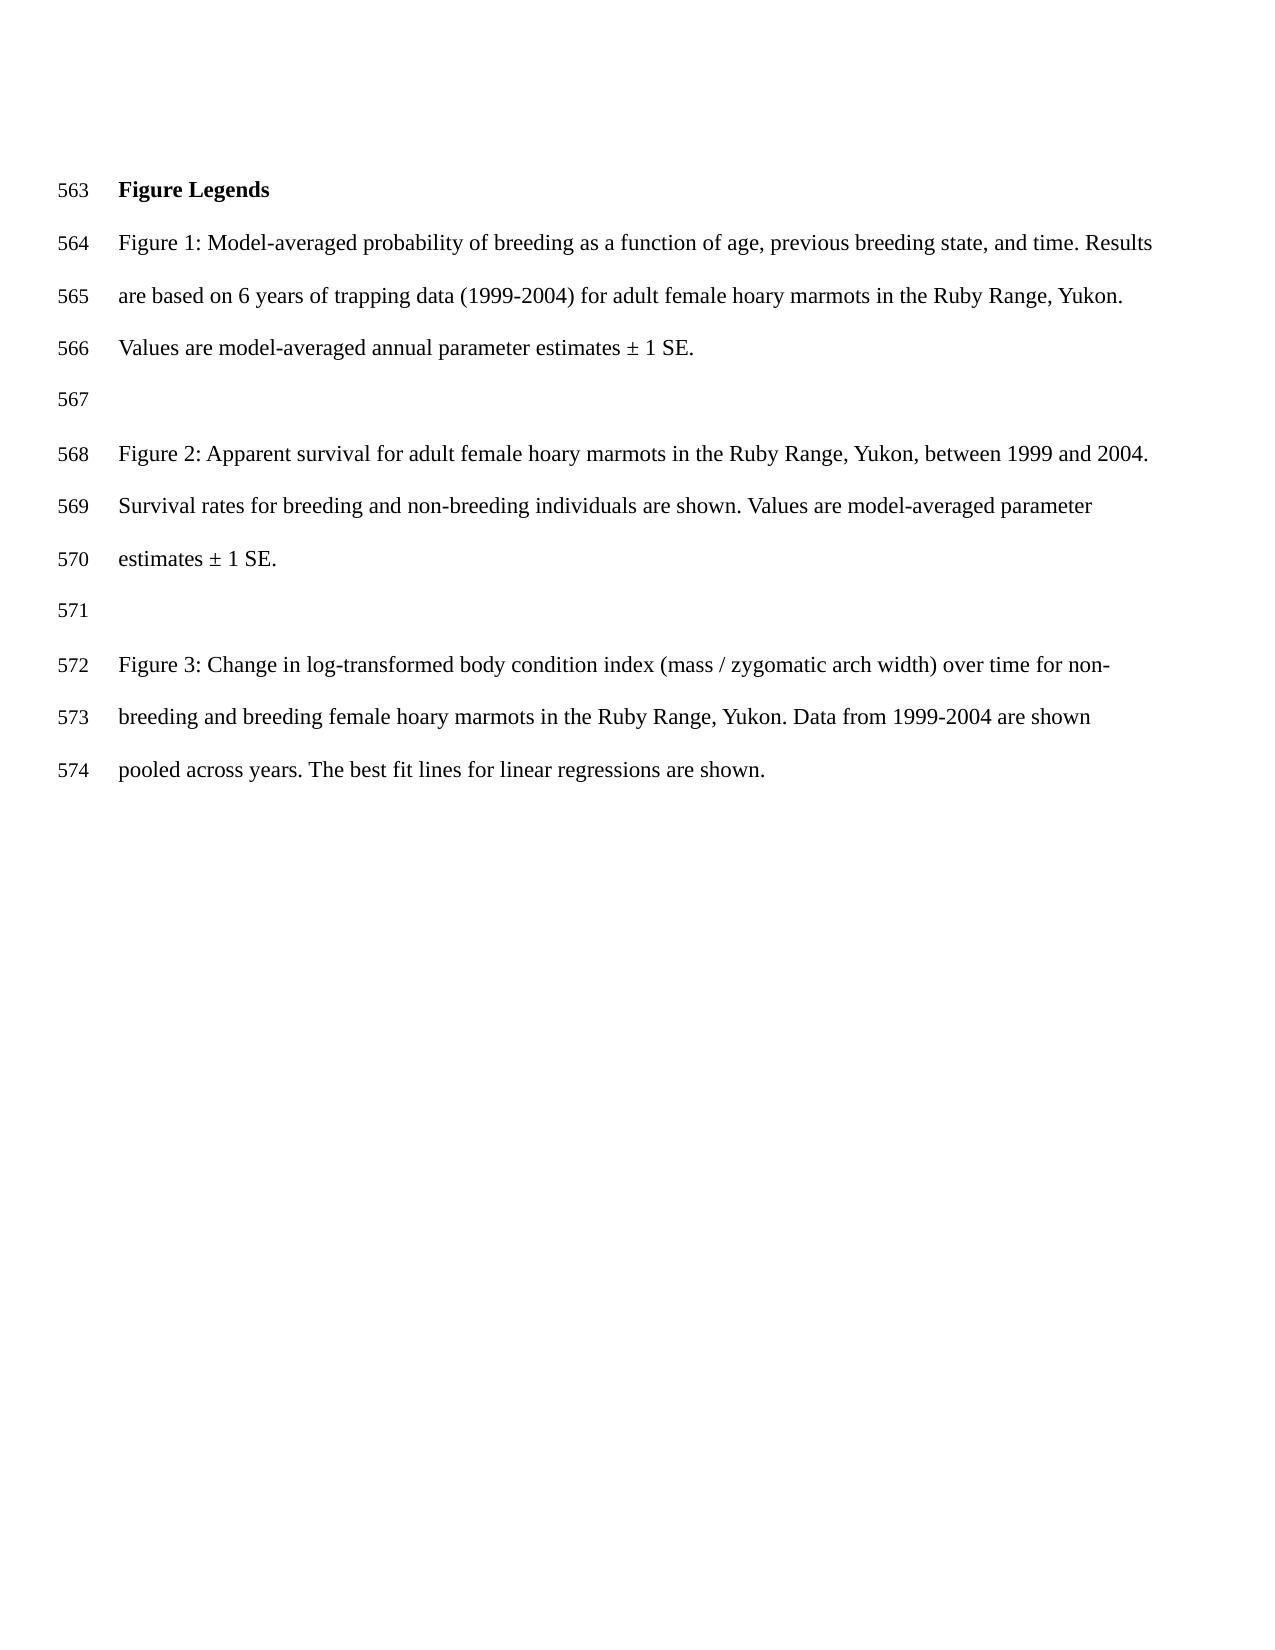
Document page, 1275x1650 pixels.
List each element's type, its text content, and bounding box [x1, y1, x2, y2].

text Figure 3: Change in log-transformed body condition index (mass / zygomatic arch width) over time for non-breeding and breeding female hoary marmots in the Ruby Range, Yukon. Data from 1999-2004 are shown pooled across years. The best fit lines for linear regressions are shown. [118, 651, 1157, 782]
text Figure 1: Model-averaged probability of breeding as a function of age, previous breeding state, and time. Results are based on 6 years of trapping data (1999-2004) for adult female hoary marmots in the Ruby Range, Yukon. Values are model-averaged annual parameter estimates ± 1 SE. [118, 229, 1157, 361]
text Figure 2: Apparent survival for adult female hoary marmots in the Ruby Range, Yukon, between 1999 and 2004. Survival rates for breeding and non-breeding individuals are shown. Values are model-averaged parameter estimates ± 1 SE. [118, 440, 1157, 572]
text Figure Legends [118, 176, 1157, 203]
